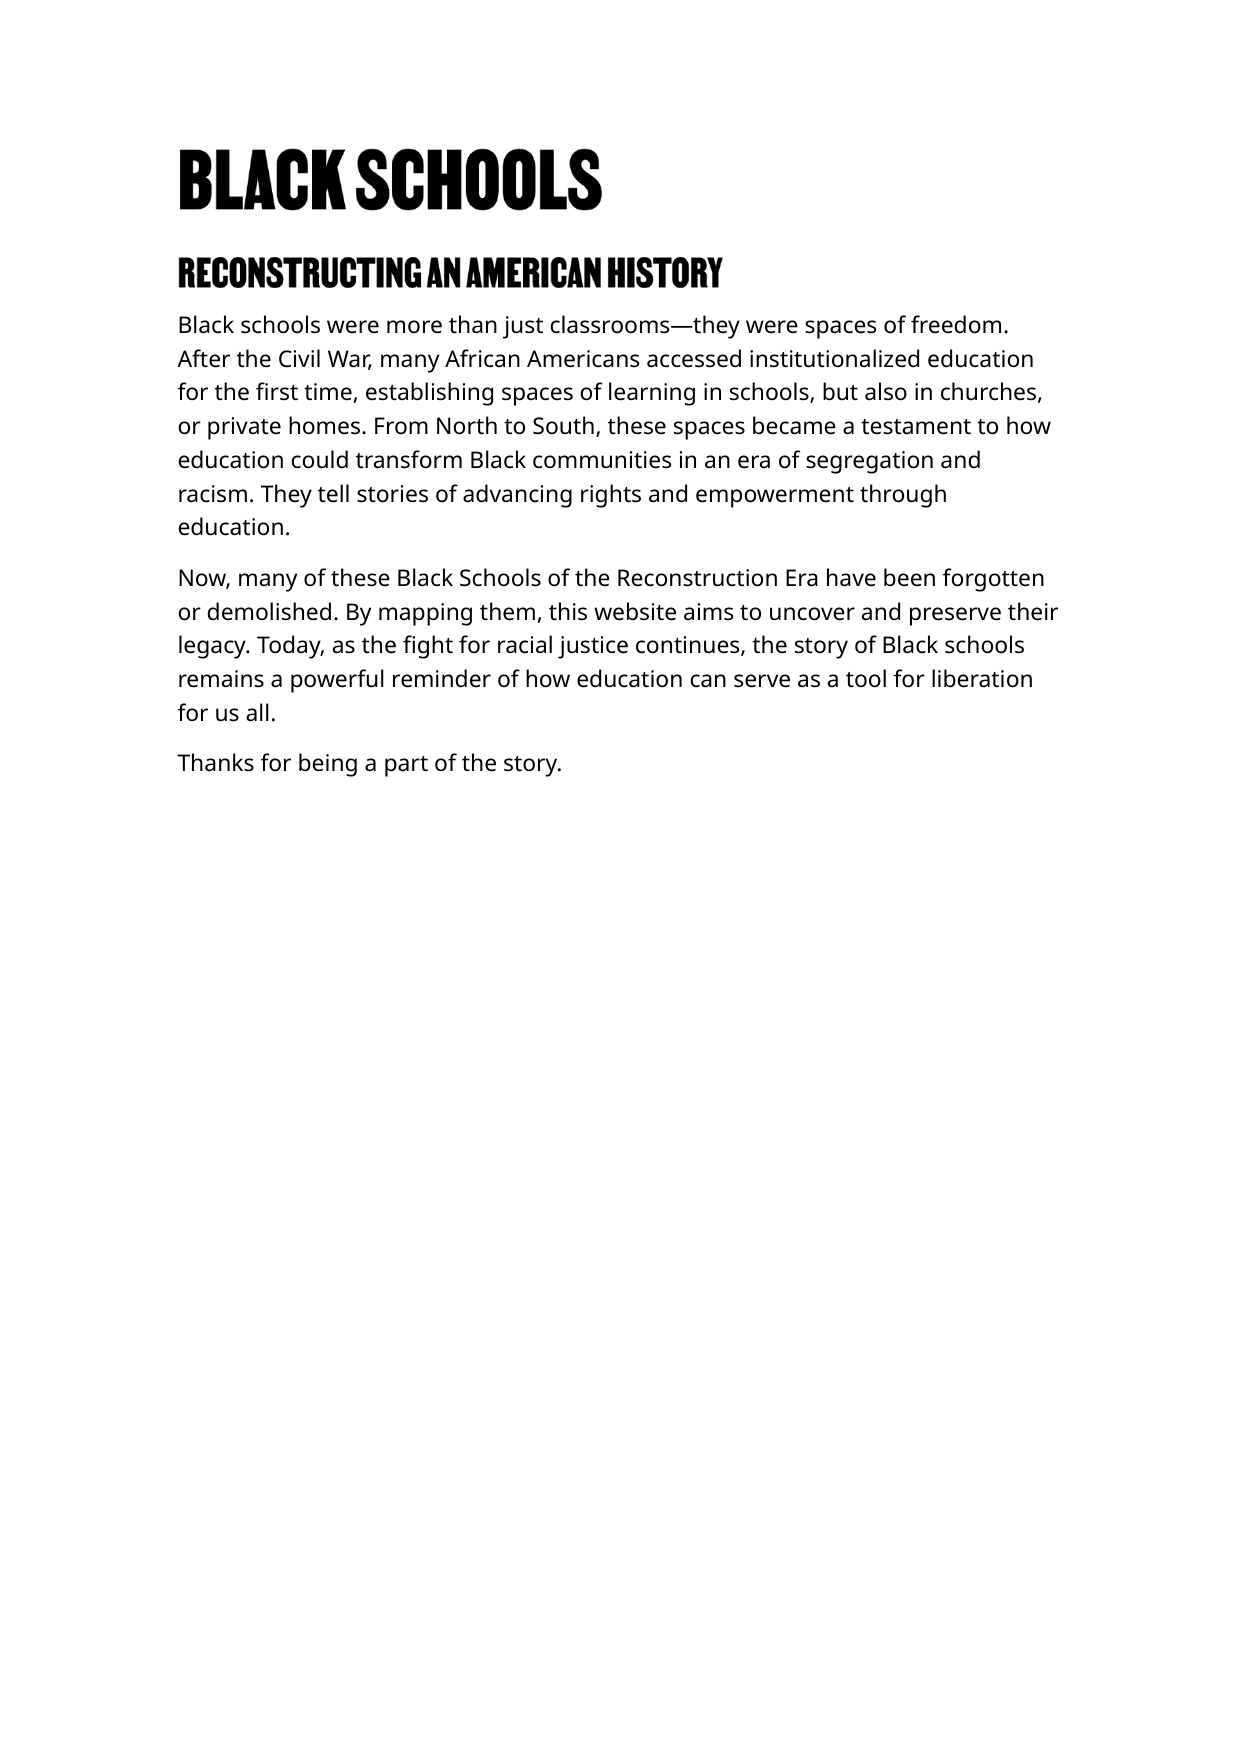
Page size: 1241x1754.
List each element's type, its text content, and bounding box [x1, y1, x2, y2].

text Thanks for being a part of the story. [177, 747, 1063, 812]
text Black schools were more than just classrooms—they were spaces of freedom. After the Civil War, many African Americans accessed institutionalized education for the first time, establishing spaces of learning in schools, but also in churches, or private homes. From North to South, these spaces became a testament to how education could transform Black communities in an era of segregation and racism. They tell stories of advancing rights and empowerment through education. [177, 309, 1063, 542]
picture [177, 147, 727, 290]
text Now, many of these Black Schools of the Reconstruction Era have been forgotten or demolished. By mapping them, this website aims to uncover and preserve their legacy. Today, as the fight for racial justice continues, the story of Black schools remains a powerful reminder of how education can serve as a tool for liberation for us all. [177, 562, 1063, 728]
